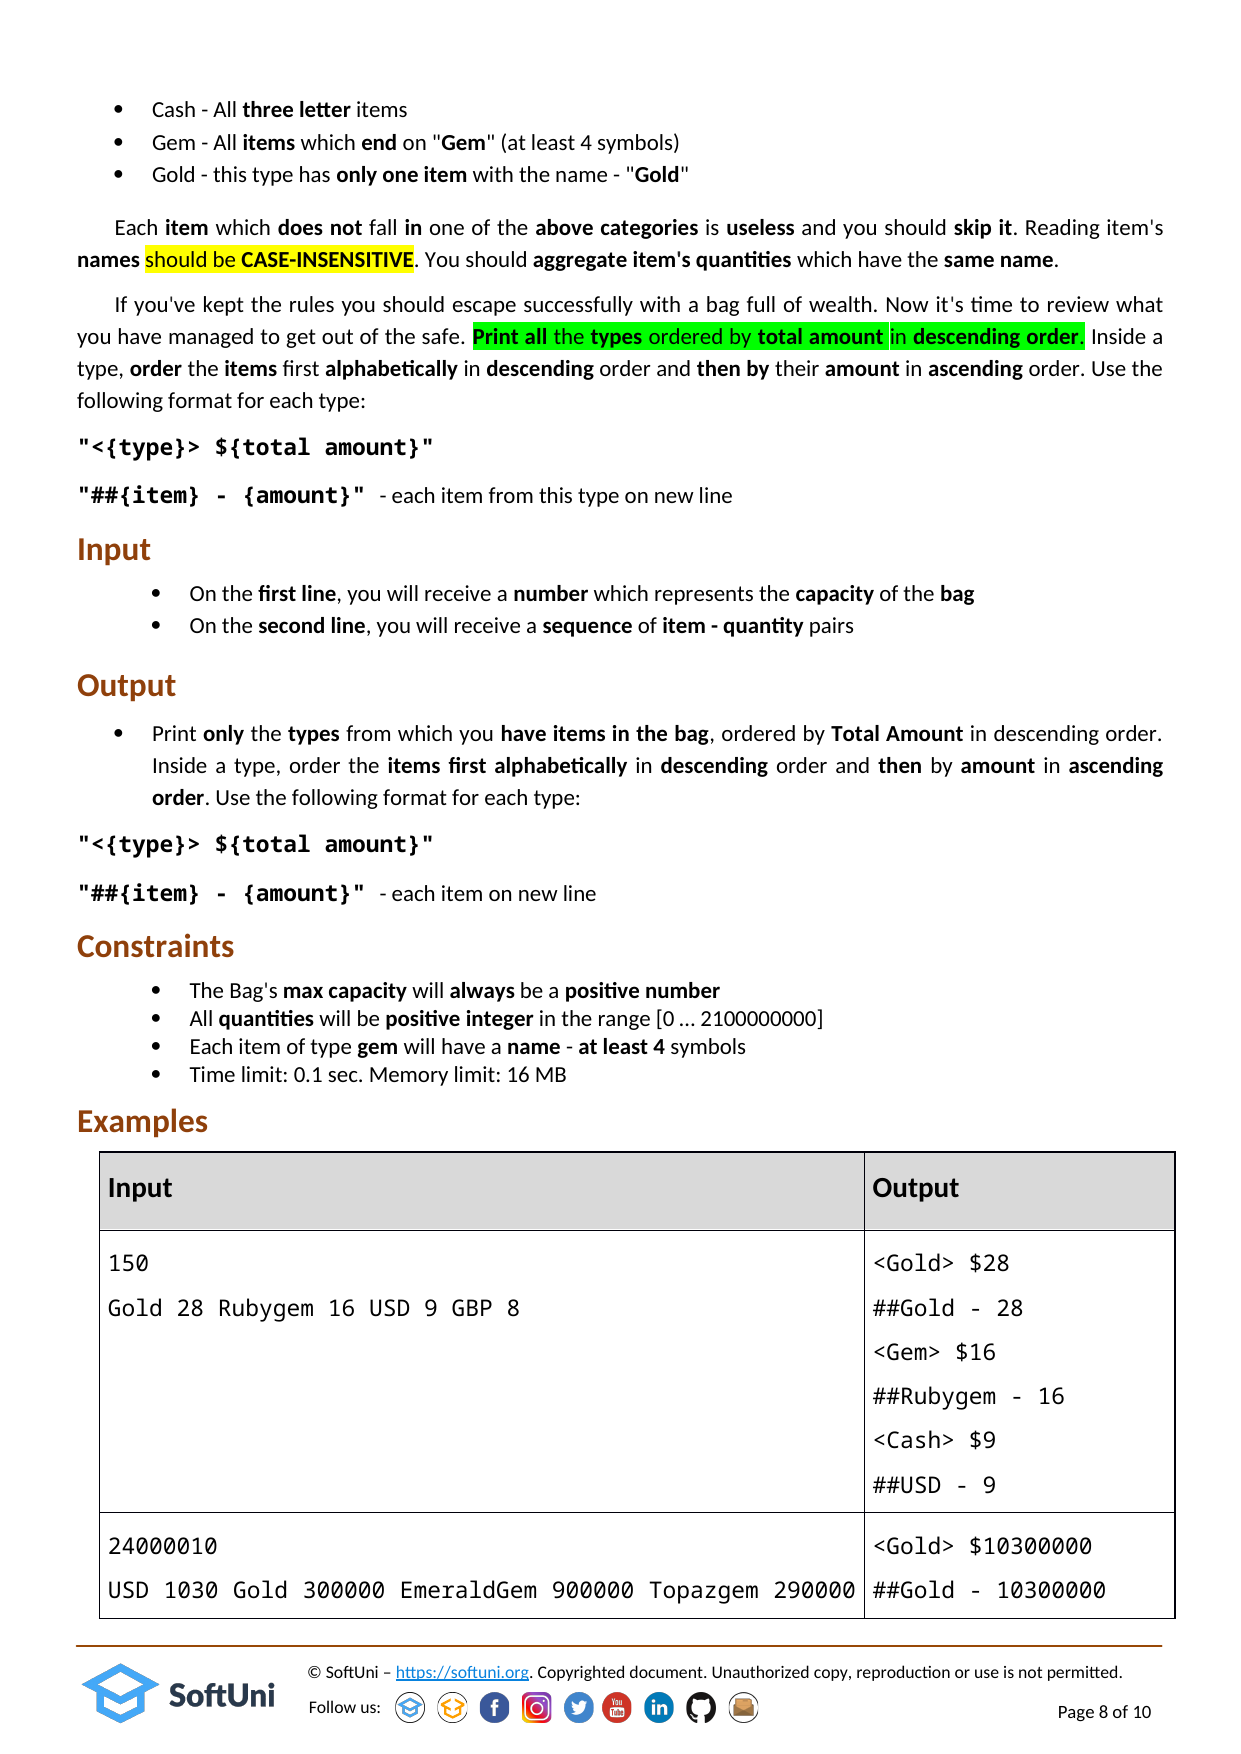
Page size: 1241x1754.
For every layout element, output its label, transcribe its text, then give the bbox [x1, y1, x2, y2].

picture [658, 1705, 667, 1714]
table_cell <Gold> $28 ##Gold - 28 <Gem> $16 ##Rubygem - 16 <Cash> $9 ##USD - 9 [865, 1231, 1174, 1512]
table_header Output [865, 1153, 1174, 1229]
picture [665, 1692, 674, 1701]
table_cell 150 Gold 28 Rubygem 16 USD 9 GBP 8 [100, 1231, 864, 1512]
text If you've kept the rules you should escape successfully with a bag full of wealth. Now it's time to review what you have managed to get out of the safe. Print all the types ordered by total amount in descending order. Inside a type, order the items first alphabetically in descending order and then by their amount in ascending order. Use the following format for each type: [77, 290, 1163, 414]
picture [564, 1692, 594, 1723]
picture [75, 1658, 281, 1729]
text "##{item} - {amount}" - each item on new line [77, 877, 1163, 908]
picture [602, 1692, 632, 1723]
list Each item of type gem will have a name - at least 4 symbols [152, 1032, 1163, 1060]
picture [479, 1692, 510, 1723]
picture [644, 1692, 653, 1701]
list Time limit: 0.1 sec. Memory limit: 16 MB [152, 1060, 1163, 1088]
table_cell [100, 1513, 864, 1617]
subtitle Constraints [77, 925, 1163, 966]
text "<{type}> ${total amount}" [77, 828, 1163, 859]
list On the first line, you will receive a number which represents the capacity of the bag [152, 579, 1163, 607]
picture [686, 1692, 716, 1723]
list Print only the types from which you have items in the bag, ordered by Total Amount in descending order. Inside a type, order the items first alphabetically in descending order and then by amount in ascending order. Use the following format for each type: [114, 719, 1163, 811]
subtitle Output [77, 664, 1163, 705]
table_header Input [100, 1153, 864, 1229]
list Cash - All three letter items [114, 95, 1163, 123]
picture [437, 1692, 468, 1723]
list The Bag's max capacity will always be a positive number [268, 976, 1163, 1004]
list All quantities will be positive integer in the range [0 … 2100000000] [152, 1004, 1163, 1032]
picture [395, 1692, 425, 1723]
subtitle Examples [77, 1101, 1163, 1141]
picture [665, 1714, 674, 1723]
text "##{item} - {amount}" - each item from this type on new line [77, 479, 1163, 511]
subtitle Input [77, 528, 1163, 568]
list Gold - this type has only one item with the name - "Gold" [114, 160, 1163, 188]
picture [522, 1692, 552, 1723]
picture [728, 1692, 759, 1723]
text "<{type}> ${total amount}" [77, 431, 1163, 462]
text Each item which does not fall in one of the above categories is useless and you should skip it. Reading item's names should be CASE-INSENSITIVE. You should aggregate item's quantities which have the same name. [77, 213, 1163, 273]
picture [644, 1714, 653, 1723]
list Gem - All items which end on "Gem" (at least 4 symbols) [114, 128, 1163, 156]
list On the second line, you will receive a sequence of item - quantity pairs [152, 611, 1163, 639]
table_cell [865, 1513, 1174, 1617]
